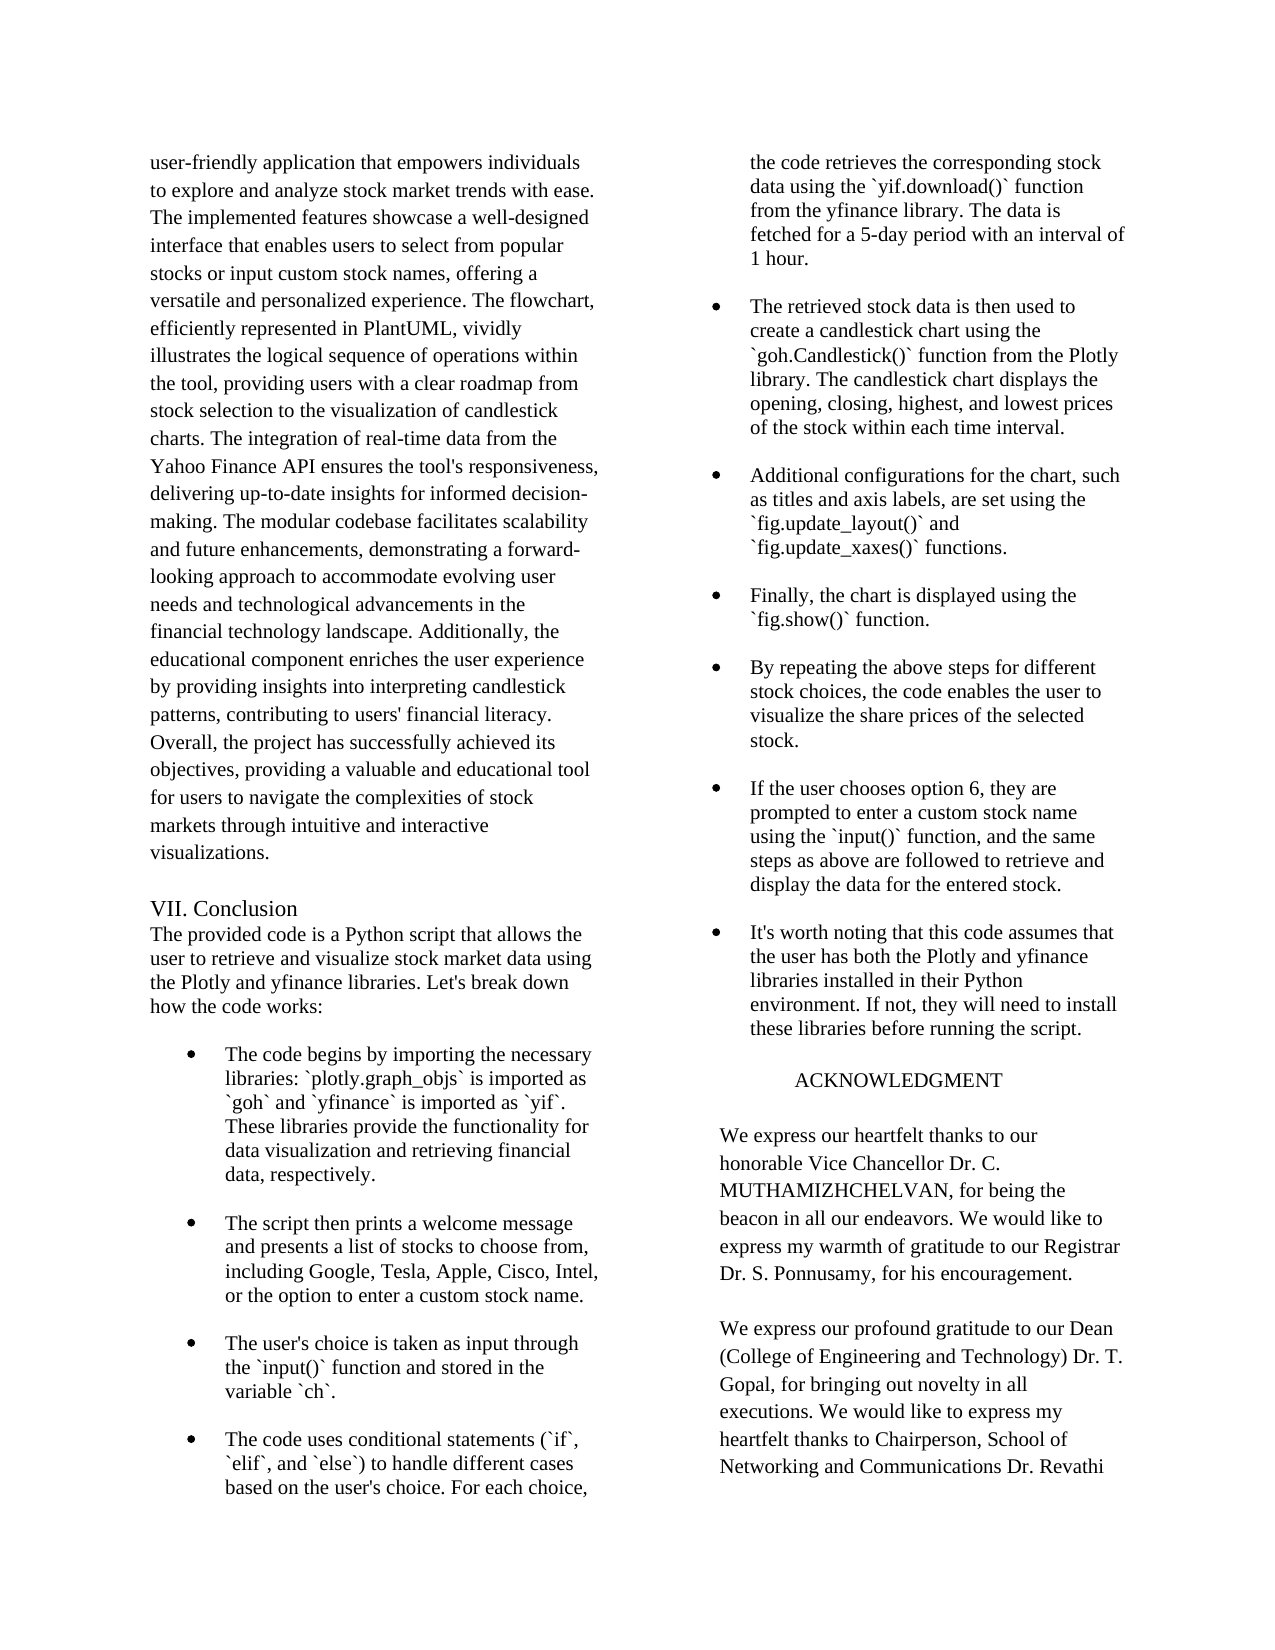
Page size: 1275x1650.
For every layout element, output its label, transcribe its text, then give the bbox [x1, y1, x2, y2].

list The retrieved stock data is then used to create a candlestick chart using the `goh.Candlestick()` function from the Plotly library. The candlestick chart displays the opening, closing, highest, and lowest prices of the stock within each time interval. [712, 294, 1125, 439]
text The provided code is a Python script that allows the user to retrieve and visualize stock market data using the Plotly and yfinance libraries. Let's break down how the code works: [150, 922, 600, 1018]
list It's worth noting that this code assumes that the user has both the Plotly and yfinance libraries installed in their Python environment. If not, they will need to install these libraries before running the script. [712, 920, 1125, 1040]
list If the user chooses option 6, they are prompted to enter a custom stock name using the `input()` function, and the same steps as above are followed to retrieve and display the data for the entered stock. [712, 776, 1125, 896]
list The script then prints a welcome message and presents a list of stocks to choose from, including Google, Tesla, Apple, Cisco, Intel, or the option to enter a custom stock name. [187, 1210, 600, 1307]
list Additional configurations for the chart, such as titles and axis labels, are set using the `fig.update_layout()` and `fig.update_xaxes()` functions. [712, 463, 1125, 559]
text VII. Conclusion [150, 895, 600, 922]
list The user's choice is taken as input through the `input()` function and stored in the variable `ch`. [187, 1331, 600, 1403]
list The code uses conditional statements (`if`, `elif`, and `else`) to handle different cases based on the user's choice. For each choice, the code retrieves the corresponding stock data using the `yif.download()` function from the yfinance library. The data is fetched for a 5-day period with an interval of 1 hour. [187, 1427, 600, 1499]
list The code begins by importing the necessary libraries: `plotly.graph_objs` is imported as `goh` and `yfinance` is imported as `yif`. These libraries provide the functionality for data visualization and retrieving financial data, respectively. [187, 1042, 600, 1186]
list By repeating the above steps for different stock choices, the code enables the user to visualize the share prices of the selected stock. [712, 655, 1125, 752]
text We express our heartfelt thanks to our honorable Vice Chancellor Dr. C. MUTHAMIZHCHELVAN, for being the beacon in all our endeavors. We would like to express my warmth of gratitude to our Registrar Dr. S. Ponnusamy, for his encouragement. [719, 1123, 1125, 1285]
list Finally, the chart is displayed using the `fig.show()` function. [712, 583, 1125, 631]
list The code uses conditional statements (`if`, `elif`, and `else`) to handle different cases based on the user's choice. For each choice, the code retrieves the corresponding stock data using the `yif.download()` function from the yfinance library. The data is fetched for a 5-day period with an interval of 1 hour. [712, 150, 1125, 270]
text ACKNOWLEDGMENT [794, 1068, 1125, 1092]
